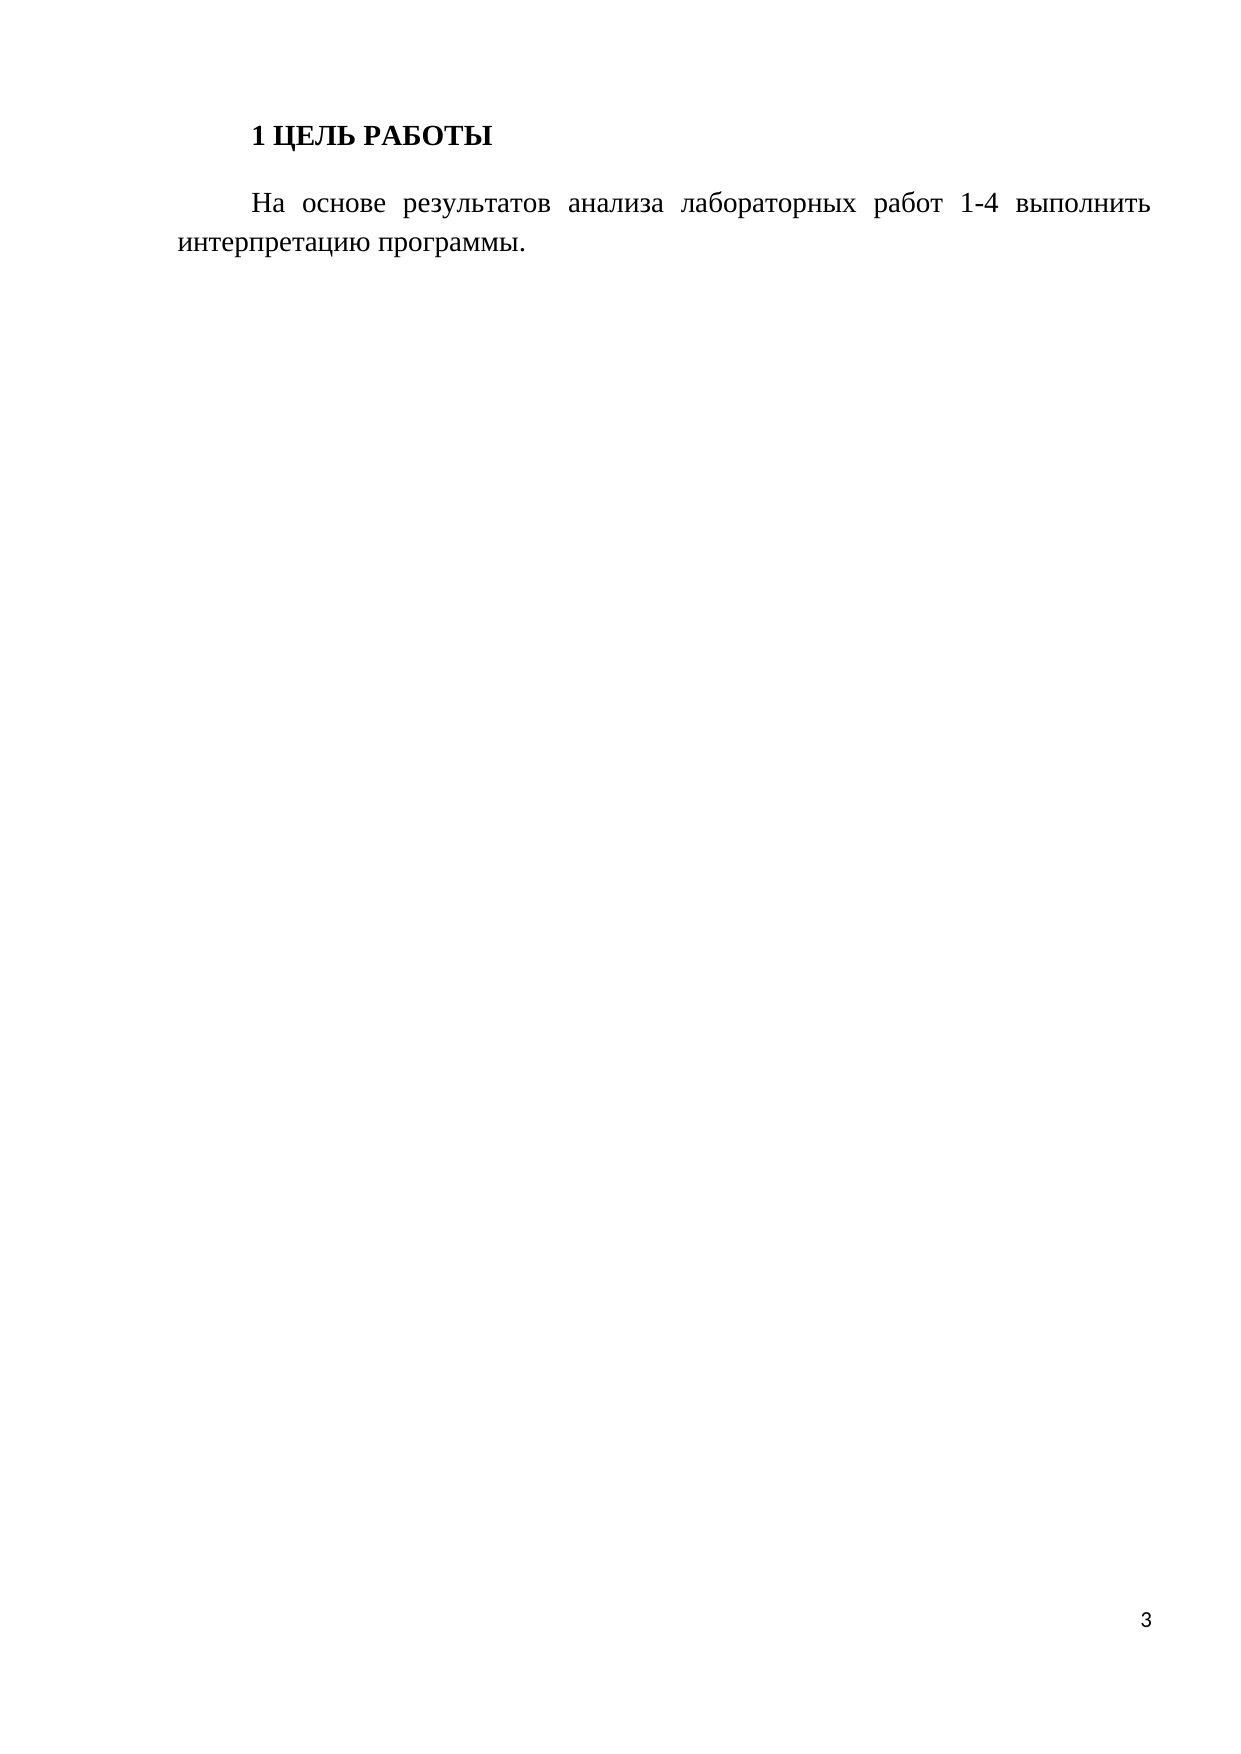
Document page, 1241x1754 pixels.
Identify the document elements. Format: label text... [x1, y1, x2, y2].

text На основе результатов анализа лабораторных работ 1-4 выполнить интерпретацию программы. [177, 185, 1152, 257]
subtitle 1 ЦЕЛЬ РАБОТЫ [177, 118, 1152, 152]
